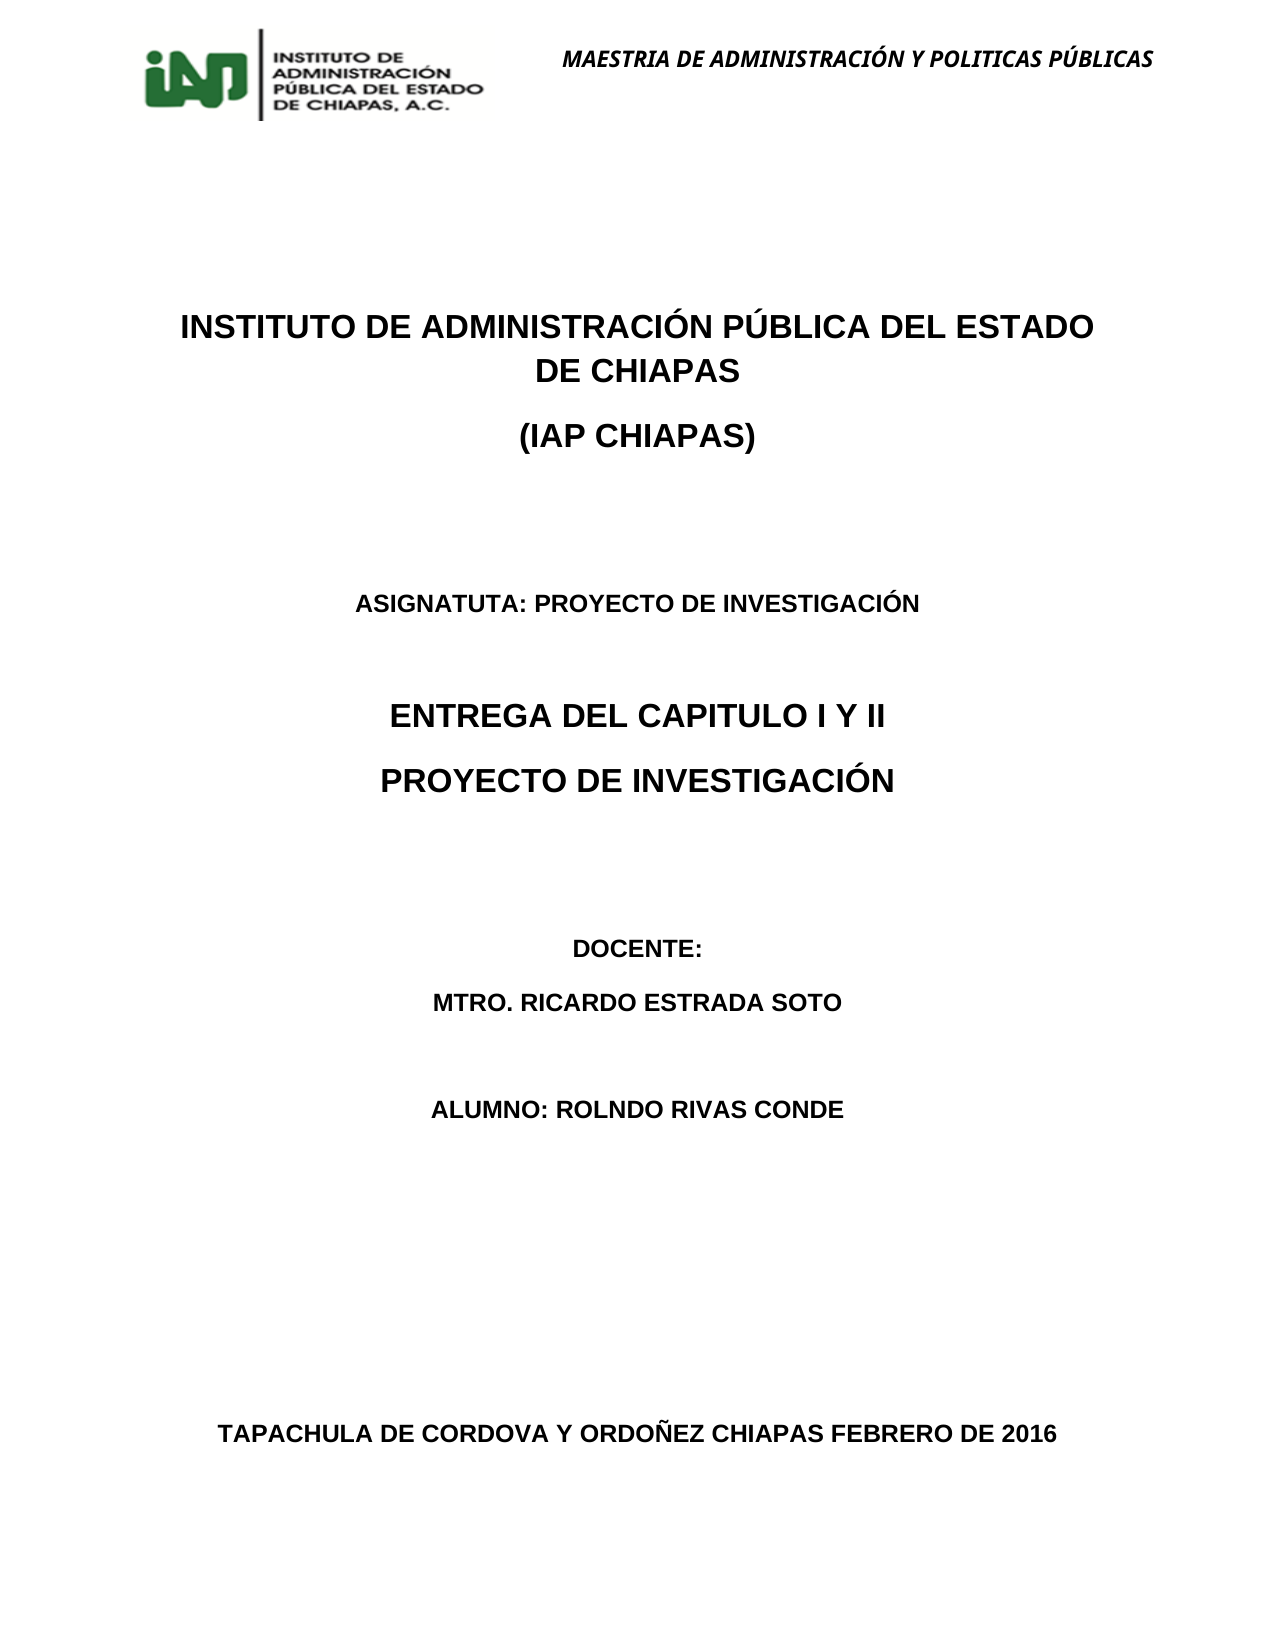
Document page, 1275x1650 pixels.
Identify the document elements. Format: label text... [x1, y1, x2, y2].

text ALUMNO: ROLNDO RIVAS CONDE [177, 1096, 1098, 1124]
text TAPACHULA DE CORDOVA Y ORDOÑEZ CHIAPAS FEBRERO DE 2016 [177, 1419, 1098, 1447]
text PROYECTO DE INVESTIGACIÓN [177, 761, 1098, 800]
picture [120, 25, 496, 121]
text (IAP CHIAPAS) [177, 416, 1098, 454]
text ASIGNATUTA: PROYECTO DE INVESTIGACIÓN [177, 588, 1098, 617]
text INSTITUTO DE ADMINISTRACIÓN PÚBLICA DEL ESTADO DE CHIAPAS [177, 307, 1098, 389]
text DOCENTE: [177, 934, 1098, 963]
text MTRO. RICARDO ESTRADA SOTO [177, 988, 1098, 1017]
text ENTREGA DEL CAPITULO I Y II [177, 696, 1098, 735]
